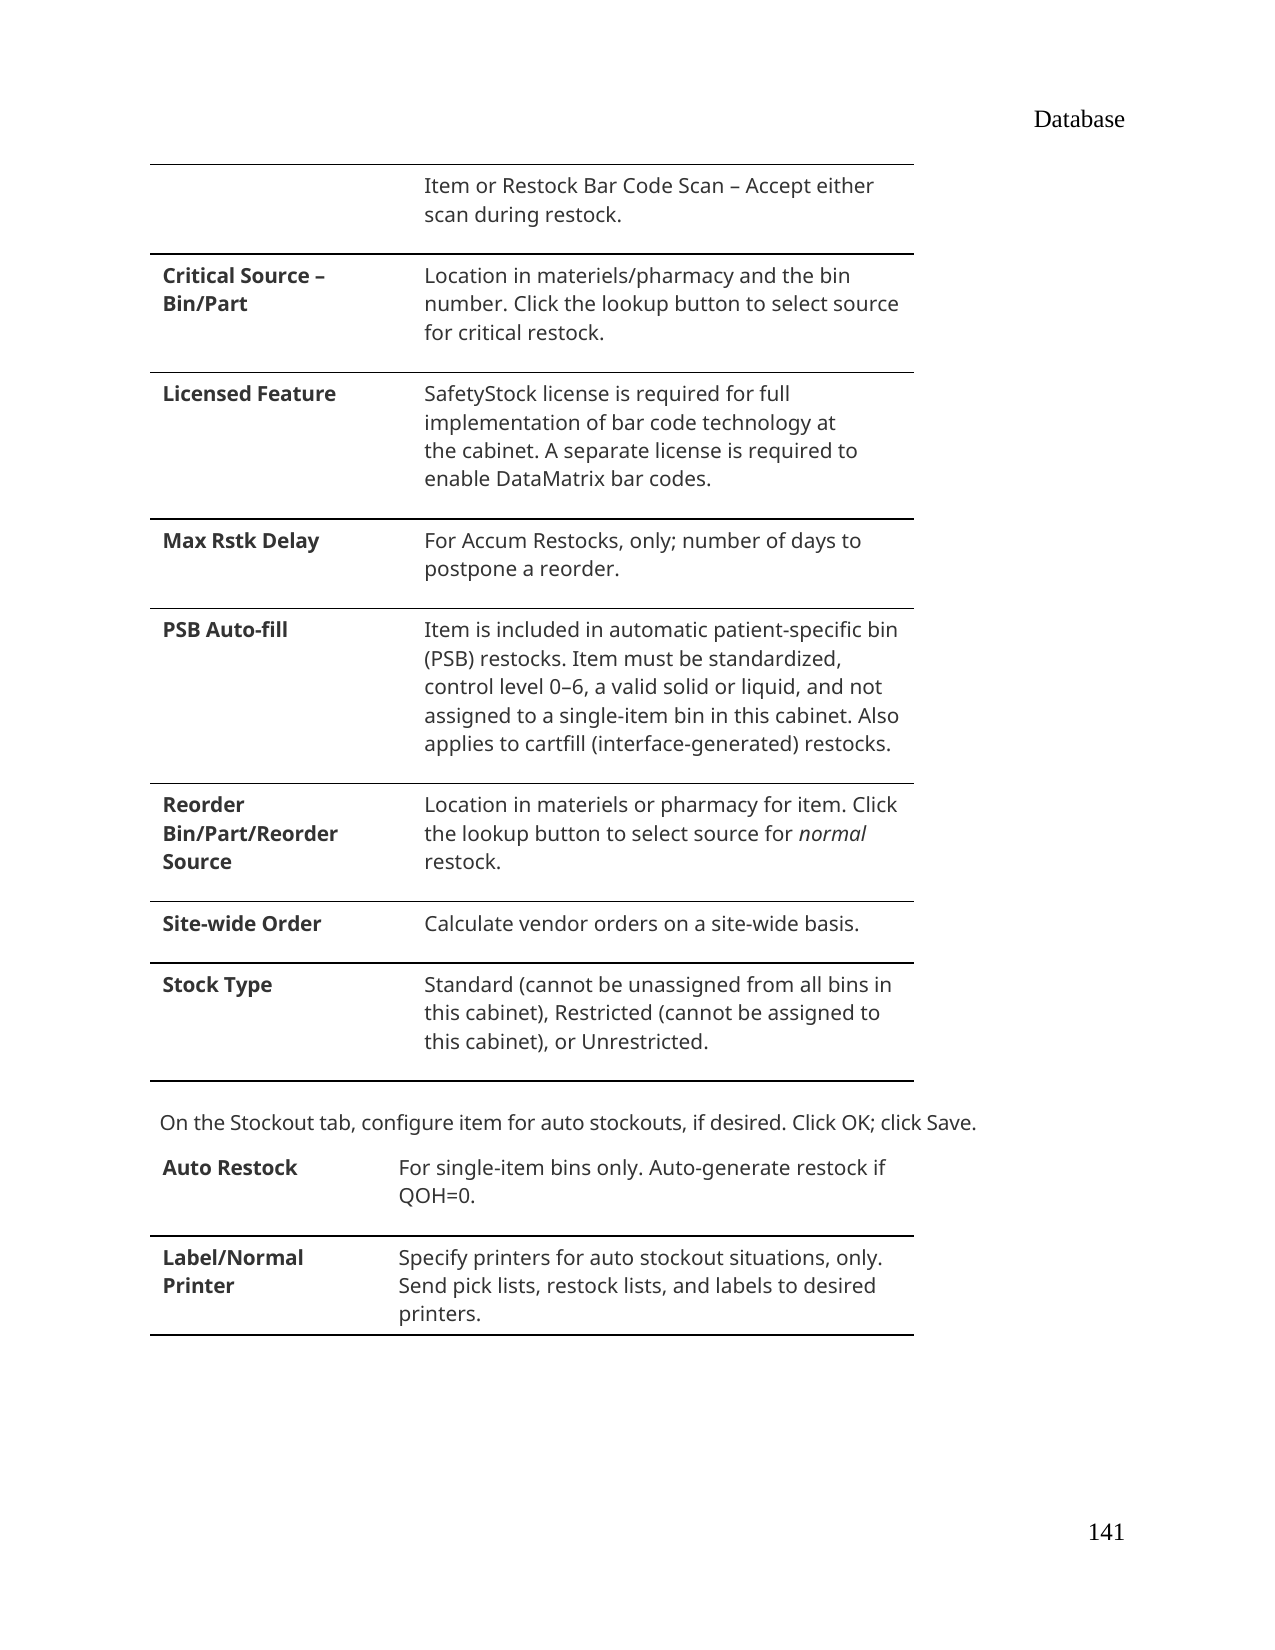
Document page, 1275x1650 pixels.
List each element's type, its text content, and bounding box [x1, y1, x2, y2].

table_header [149, 1145, 1123, 1337]
table_header [149, 162, 1123, 1083]
text On the Stockout tab, configure item for auto stockouts, if desired. Click OK; click Save. [150, 1108, 1125, 1137]
